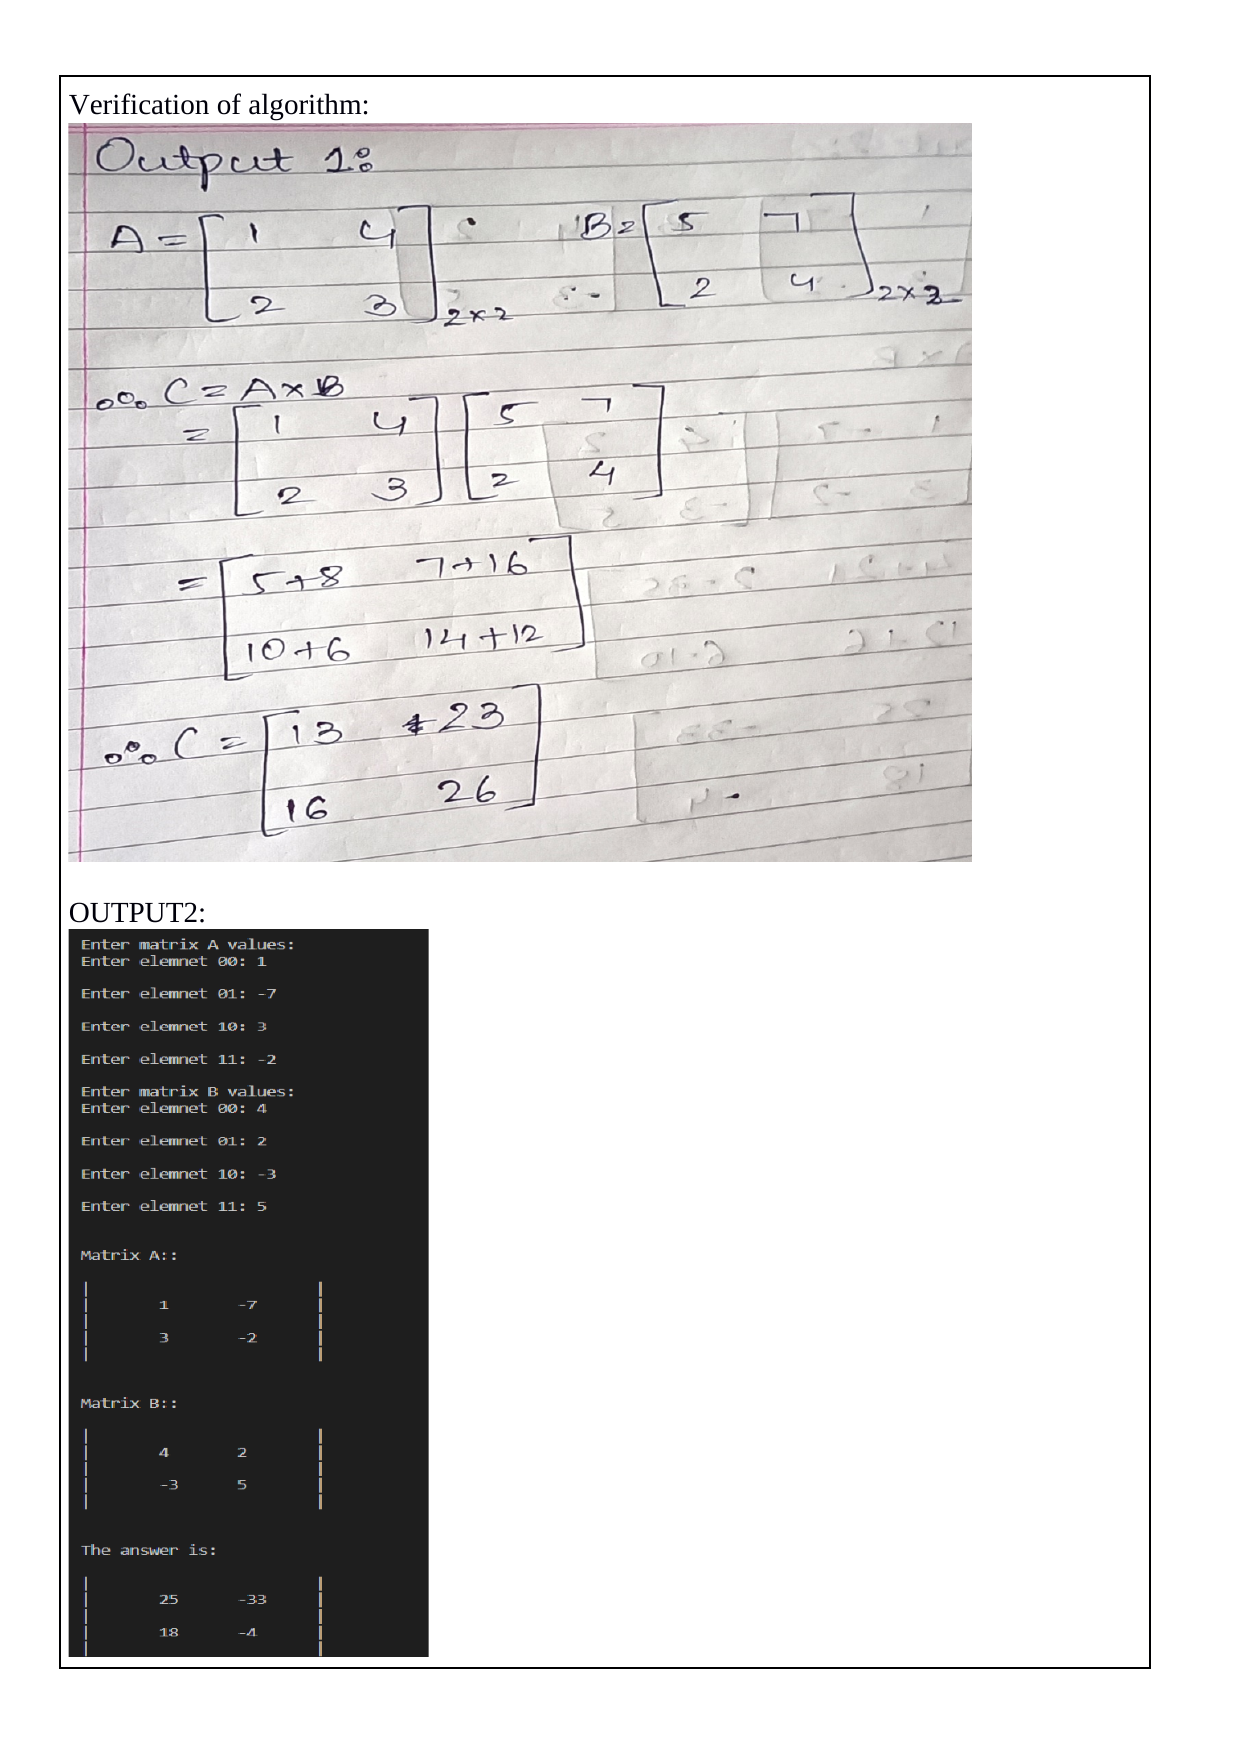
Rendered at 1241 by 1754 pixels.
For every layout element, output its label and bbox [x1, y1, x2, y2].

picture [68, 929, 429, 1657]
picture [68, 123, 972, 862]
table_cell [61, 77, 1149, 1667]
